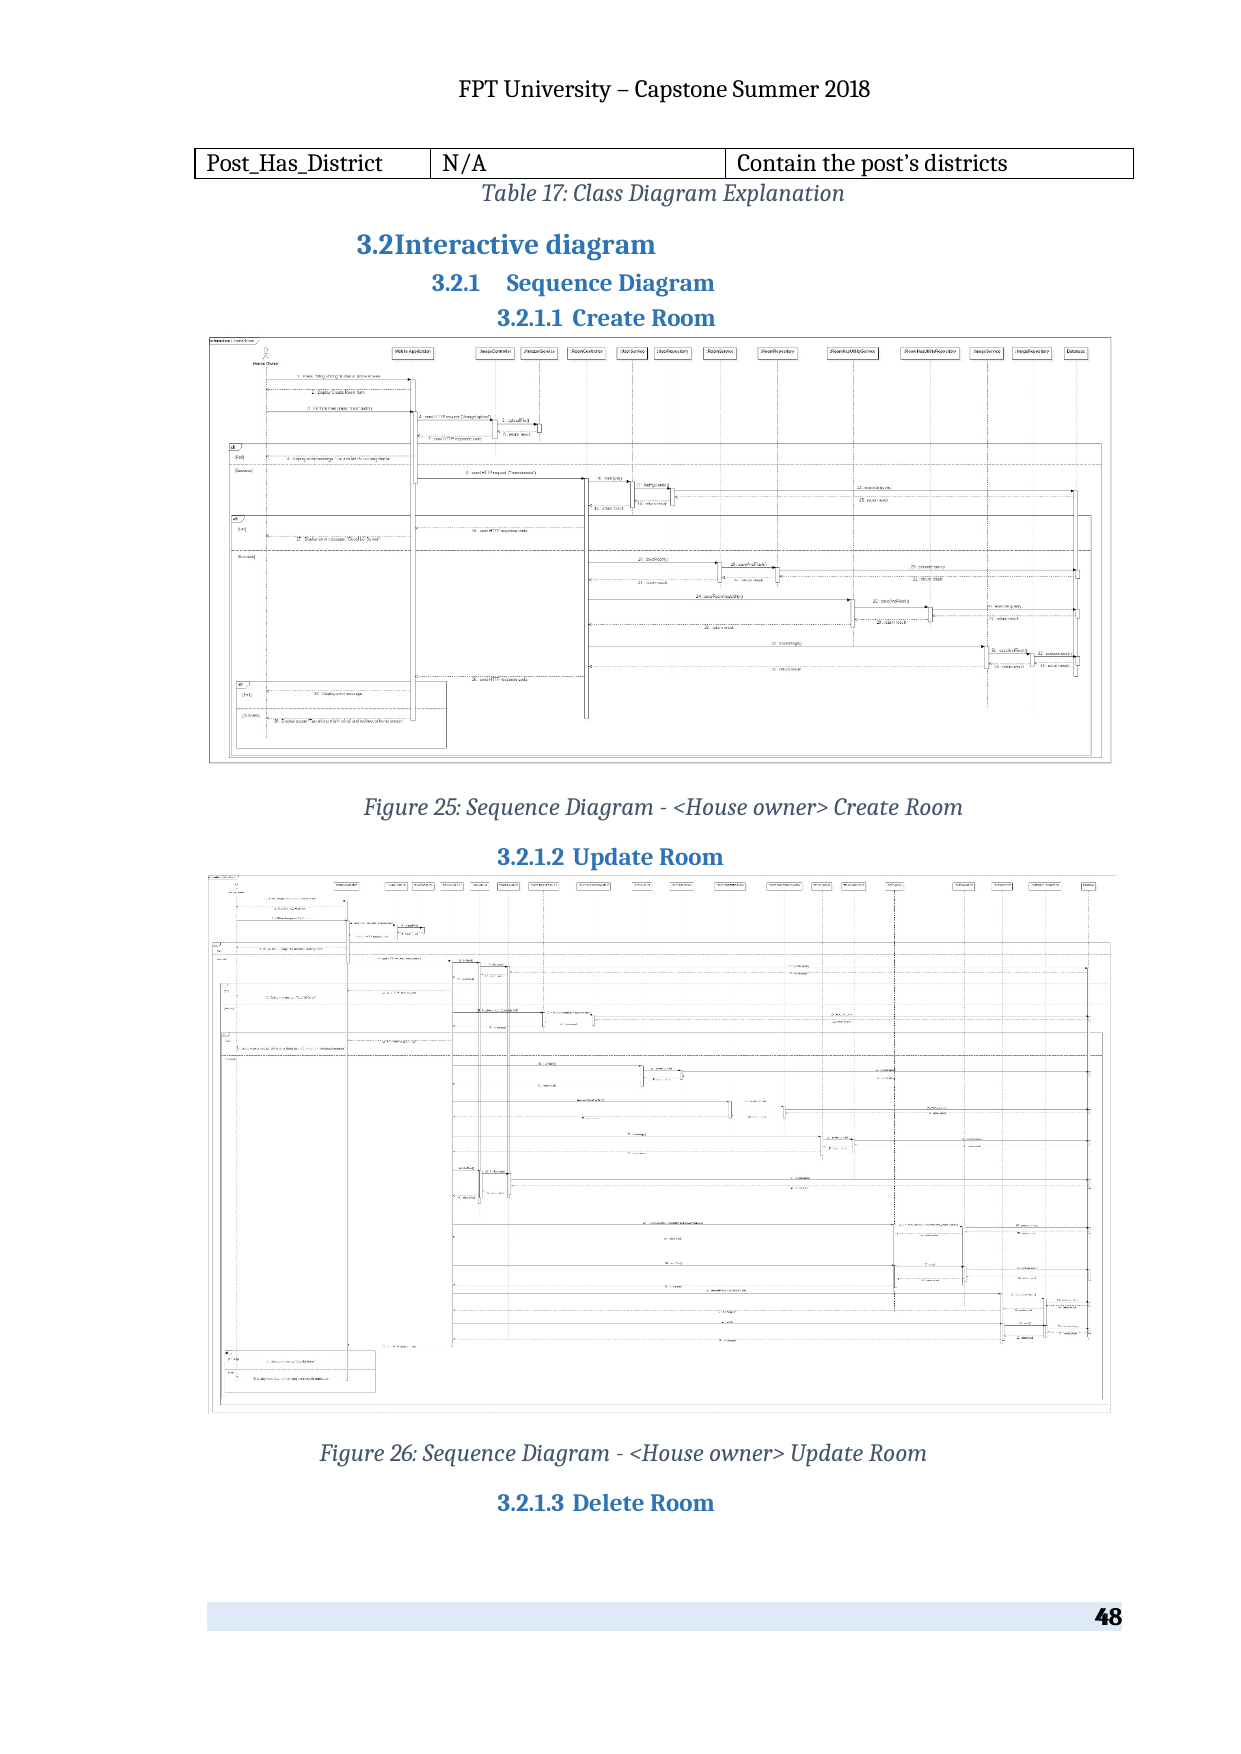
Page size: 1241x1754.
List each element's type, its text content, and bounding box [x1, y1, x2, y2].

subtitle Delete Room [497, 1489, 1122, 1517]
subtitle Interactive diagram [357, 228, 1122, 262]
table_cell N/A [431, 149, 725, 177]
text Figure 26: Sequence Diagram - <House owner> Update Room [319, 1439, 1122, 1468]
table_cell Contain the post’s districts [726, 149, 1133, 177]
subtitle Create Room [497, 304, 1122, 332]
text Table 17: Class Diagram Explanation [207, 179, 1122, 207]
table_cell Post_Has_District [196, 149, 430, 177]
subtitle Sequence Diagram [432, 268, 1122, 297]
picture [206, 334, 1123, 775]
subtitle Update Room [497, 843, 1122, 871]
picture [206, 873, 1123, 1421]
text Figure 25: Sequence Diagram - <House owner> Create Room [207, 793, 1122, 822]
